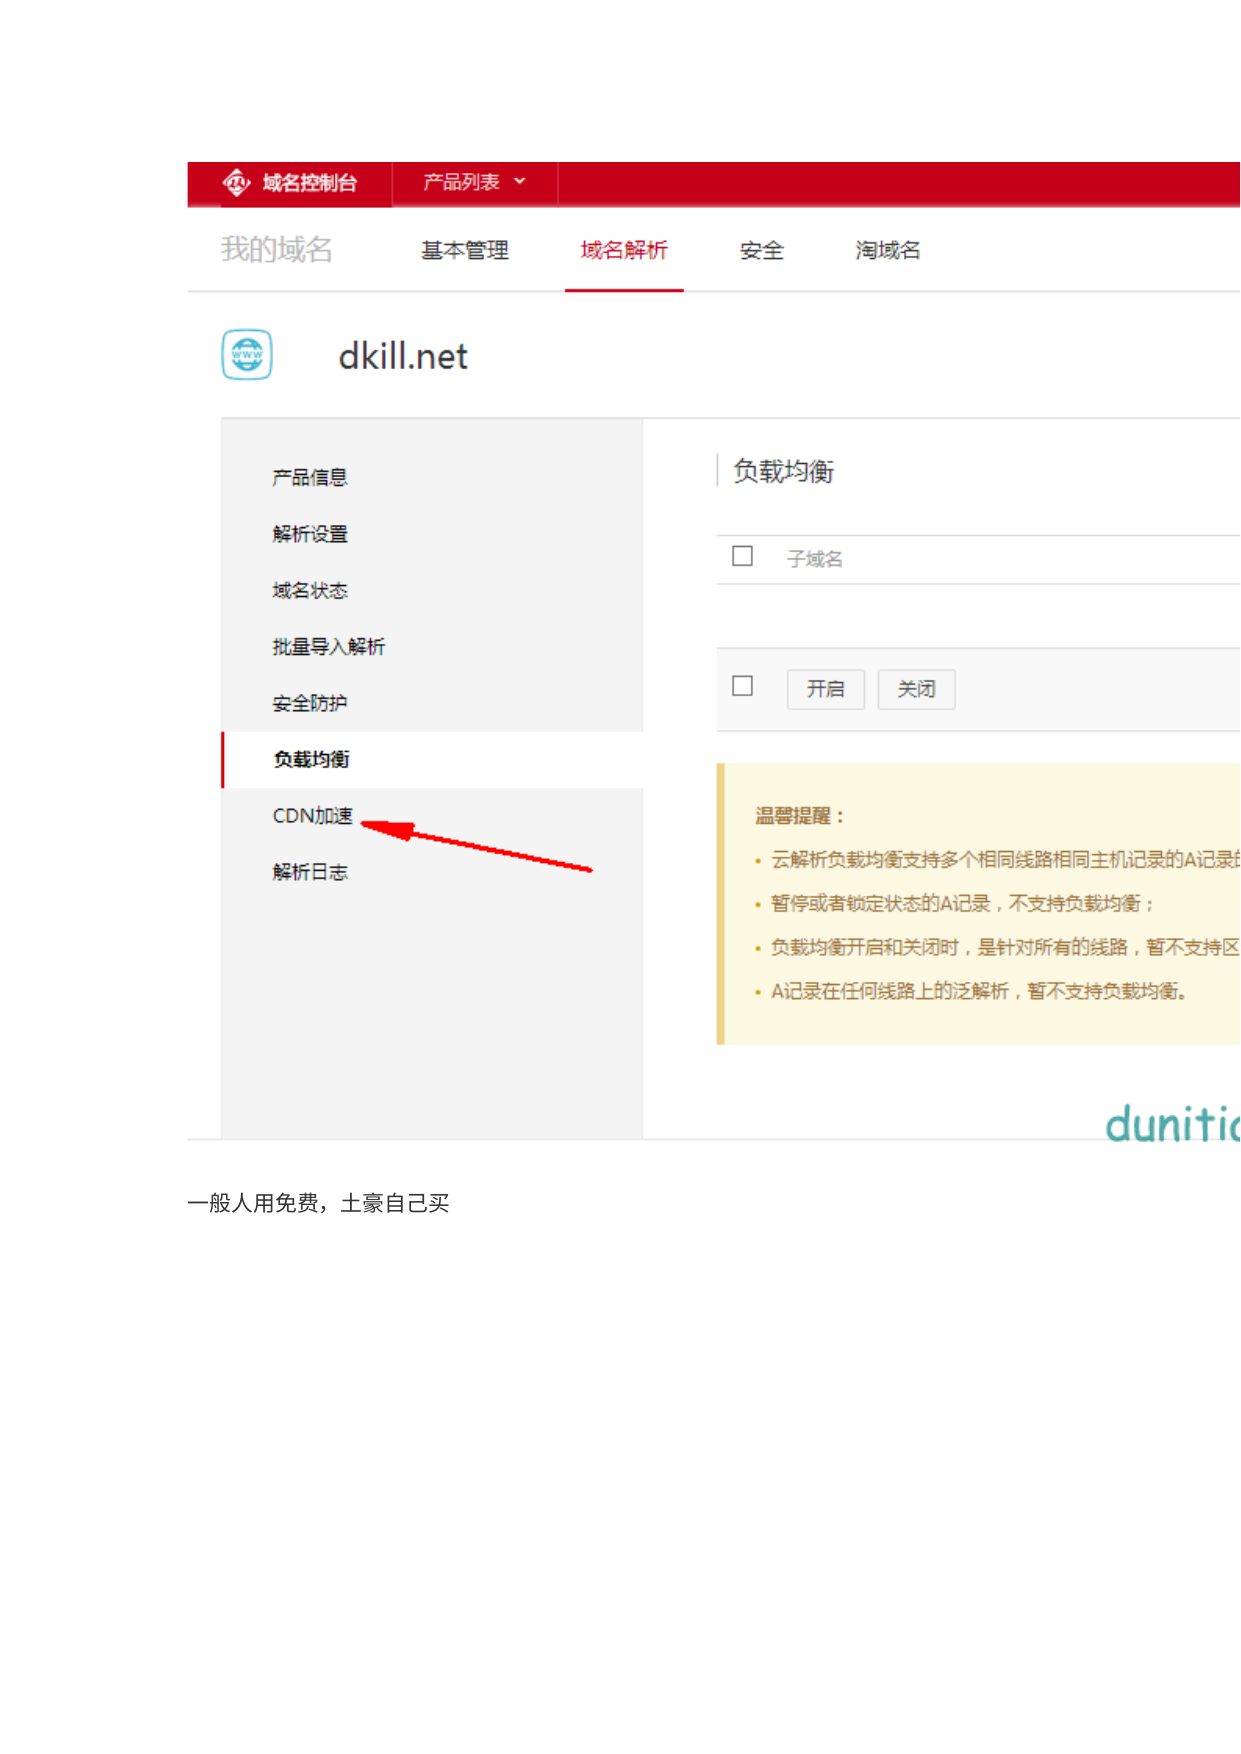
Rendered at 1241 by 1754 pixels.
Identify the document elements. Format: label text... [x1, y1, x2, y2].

text 一般人用免费，土豪自己买 [187, 1185, 1053, 1218]
picture [187, 162, 1241, 1164]
